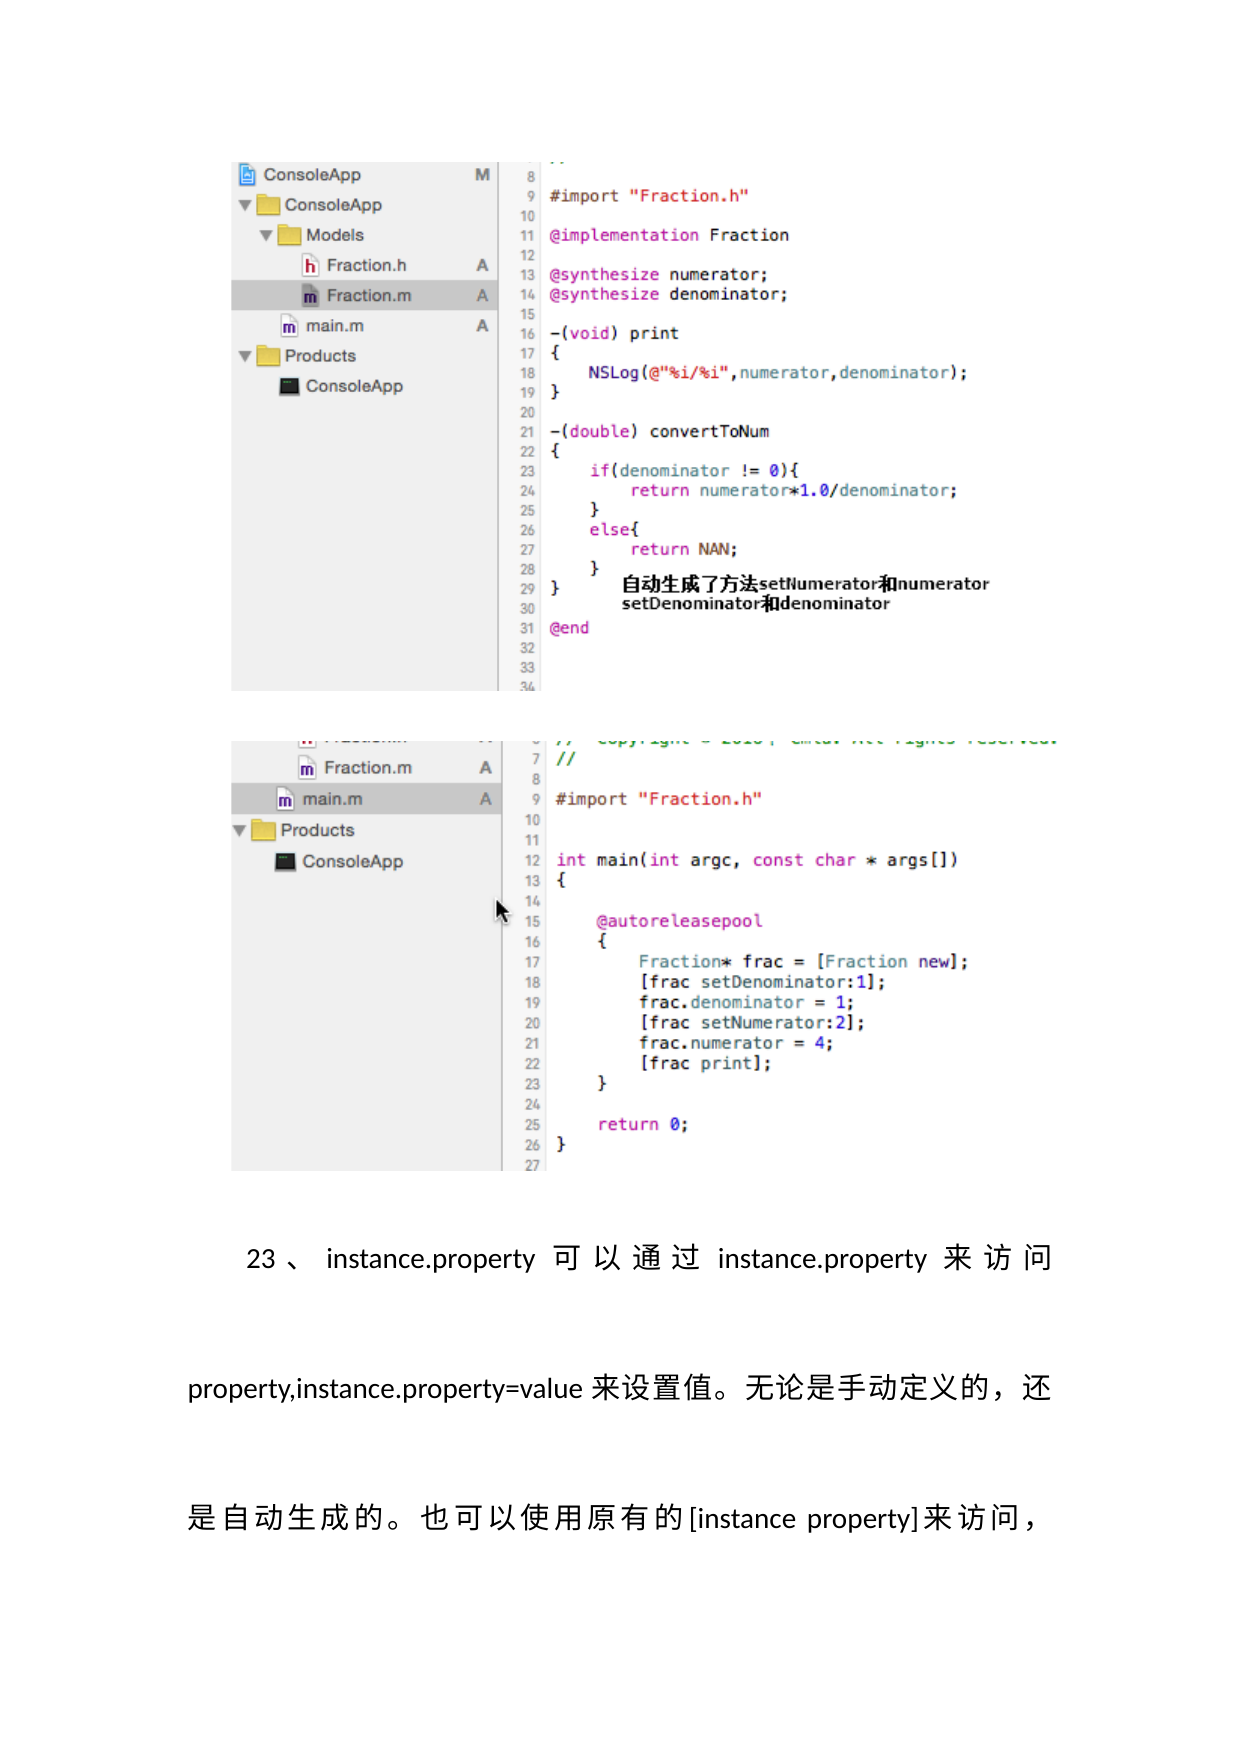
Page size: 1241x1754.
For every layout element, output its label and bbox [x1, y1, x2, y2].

picture [231, 162, 1097, 691]
text [187, 1223, 1053, 1548]
picture [231, 741, 1072, 1171]
